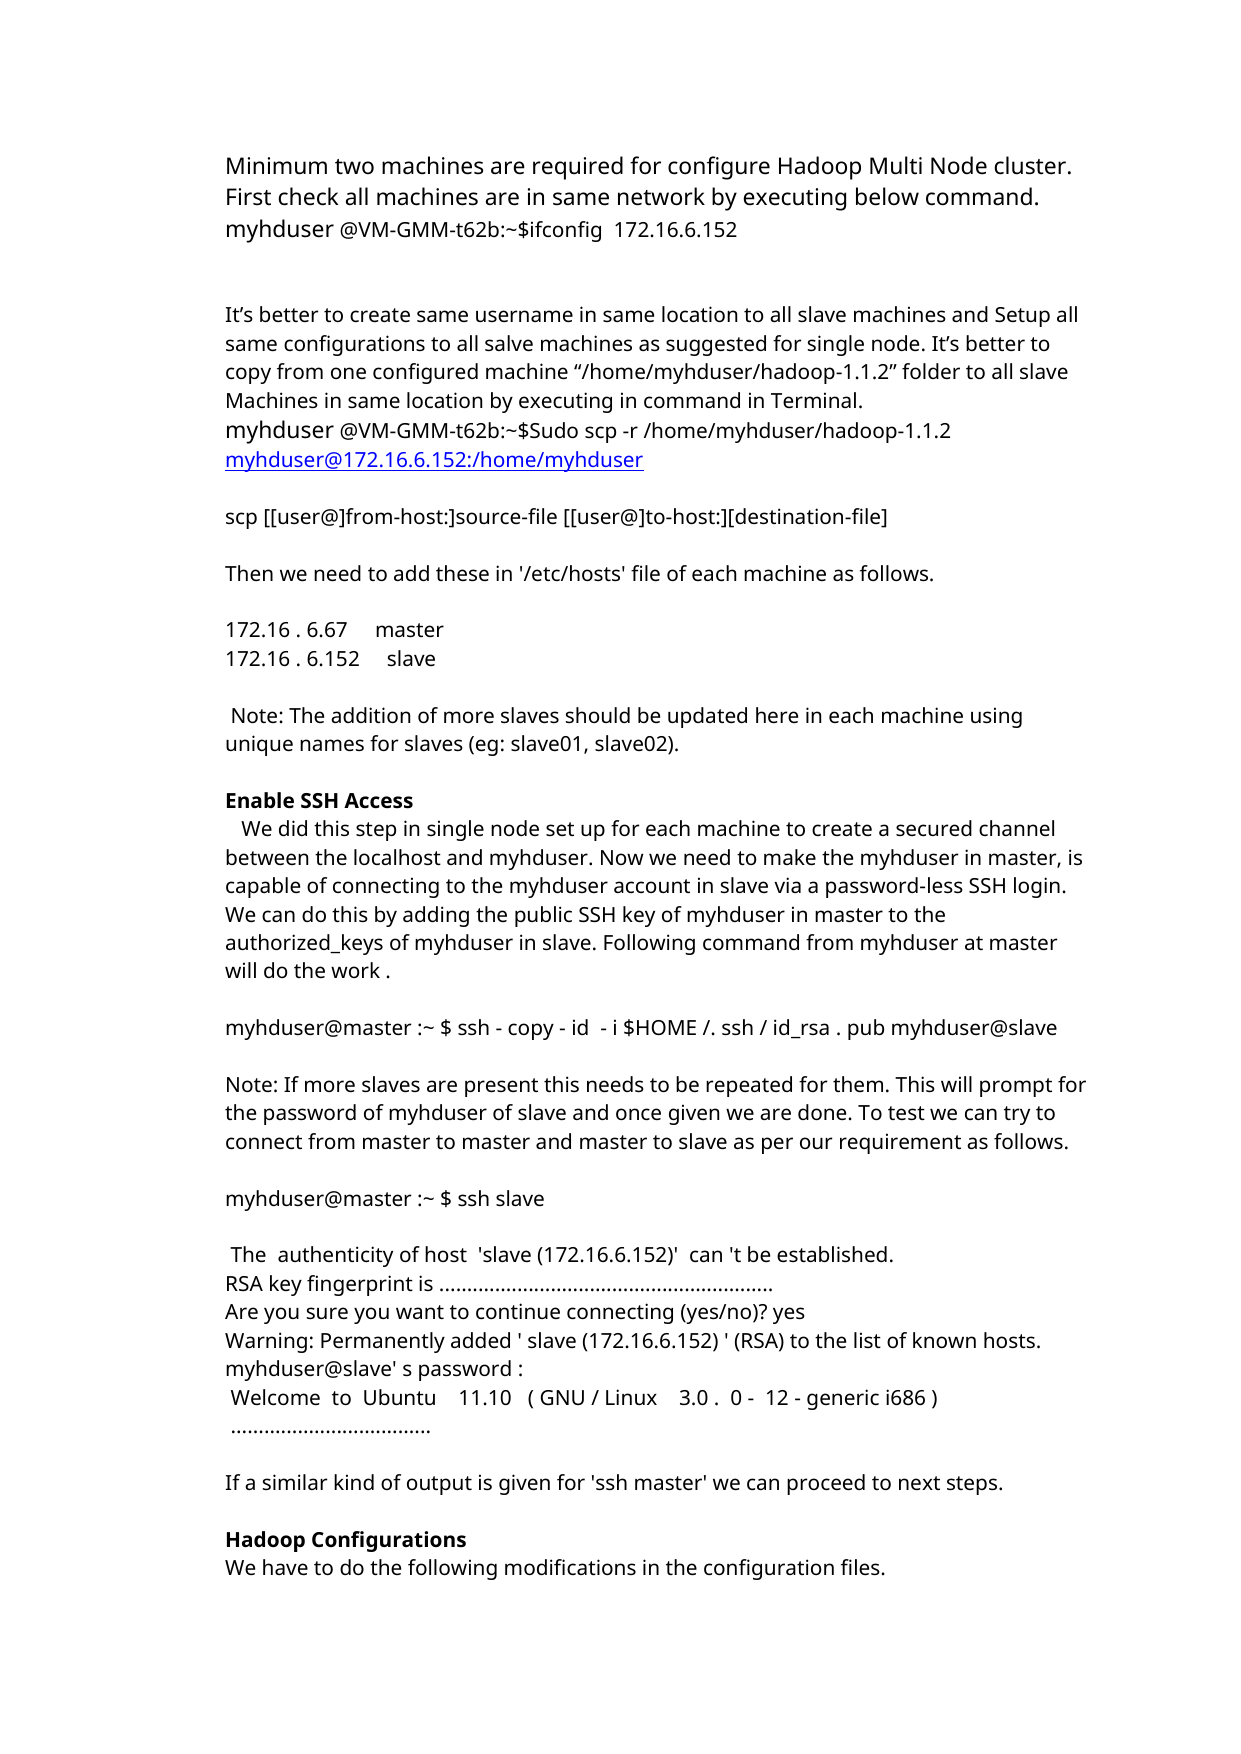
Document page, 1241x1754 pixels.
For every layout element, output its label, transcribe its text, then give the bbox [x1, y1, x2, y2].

list scp [[user@]from-host:]source-file [[user@]to-host:][destination-file] [225, 502, 1090, 531]
list We did this step in single node set up for each machine to create a secured channel between the localhost and myhduser. Now we need to make the myhduser in master, is capable of connecting to the myhduser account in slave via a password-less SSH login. We can do this by adding the public SSH key of myhduser in master to the authorized_keys of myhduser in slave. Following command from myhduser at master will do the work . [225, 814, 1090, 985]
list .................................... [225, 1411, 1090, 1440]
list myhduser@slave' s password : [225, 1354, 1090, 1383]
list Are you sure you want to continue connecting (yes/no)? yes [225, 1297, 1090, 1326]
list Warning: Permanently added ' slave (172.16.6.152) ' (RSA) to the list of known hosts. [225, 1326, 1090, 1354]
list myhduser@master :~ $ ssh - copy - id - i $HOME /. ssh / id_rsa . pub myhduser@slave [225, 1013, 1090, 1042]
list The authenticity of host 'slave (172.16.6.152)' can 't be established. [225, 1241, 1090, 1269]
list It’s better to create same username in same location to all slave machines and Setup all same configurations to all salve machines as suggested for single node. It’s better to copy from one configured machine “/home/myhduser/hadoop-1.1.2” folder to all slave Machines in same location by executing in command in Terminal. [225, 301, 1090, 414]
list myhduser @VM-GMM-t62b:~$ifconfig 172.16.6.152 [225, 212, 1090, 244]
list 172.16 . 6.152 slave [225, 644, 1090, 672]
list Then we need to add these in '/etc/hosts' file of each machine as follows. [225, 559, 1090, 587]
list RSA key fingerprint is ............................................................ [225, 1269, 1090, 1297]
list If a similar kind of output is given for 'ssh master' we can proceed to next steps. [225, 1468, 1090, 1497]
list myhduser @VM-GMM-t62b:~$Sudo scp -r /home/myhduser/hadoop-1.1.2 myhduser@172.16.6.152:/home/myhduser [225, 414, 1090, 474]
list Minimum two machines are required for configure Hadoop Multi Node cluster. First check all machines are in same network by executing below command. [225, 150, 1090, 212]
list Note: If more slaves are present this needs to be repeated for them. This will prompt for the password of myhduser of slave and once given we are done. To test we can try to connect from master to master and master to slave as per our requirement as follows. [225, 1070, 1090, 1155]
list Welcome to Ubuntu 11.10 ( GNU / Linux 3.0 . 0 - 12 - generic i686 ) [225, 1383, 1090, 1411]
list Hadoop Configurations [225, 1525, 1090, 1553]
list Enable SSH Access [225, 786, 1090, 814]
list We have to do the following modifications in the configuration files. [225, 1553, 1090, 1582]
list myhduser@master :~ $ ssh slave [225, 1184, 1090, 1212]
list 172.16 . 6.67 master [225, 615, 1090, 644]
list Note: The addition of more slaves should be updated here in each machine using unique names for slaves (eg: slave01, slave02). [225, 701, 1090, 758]
